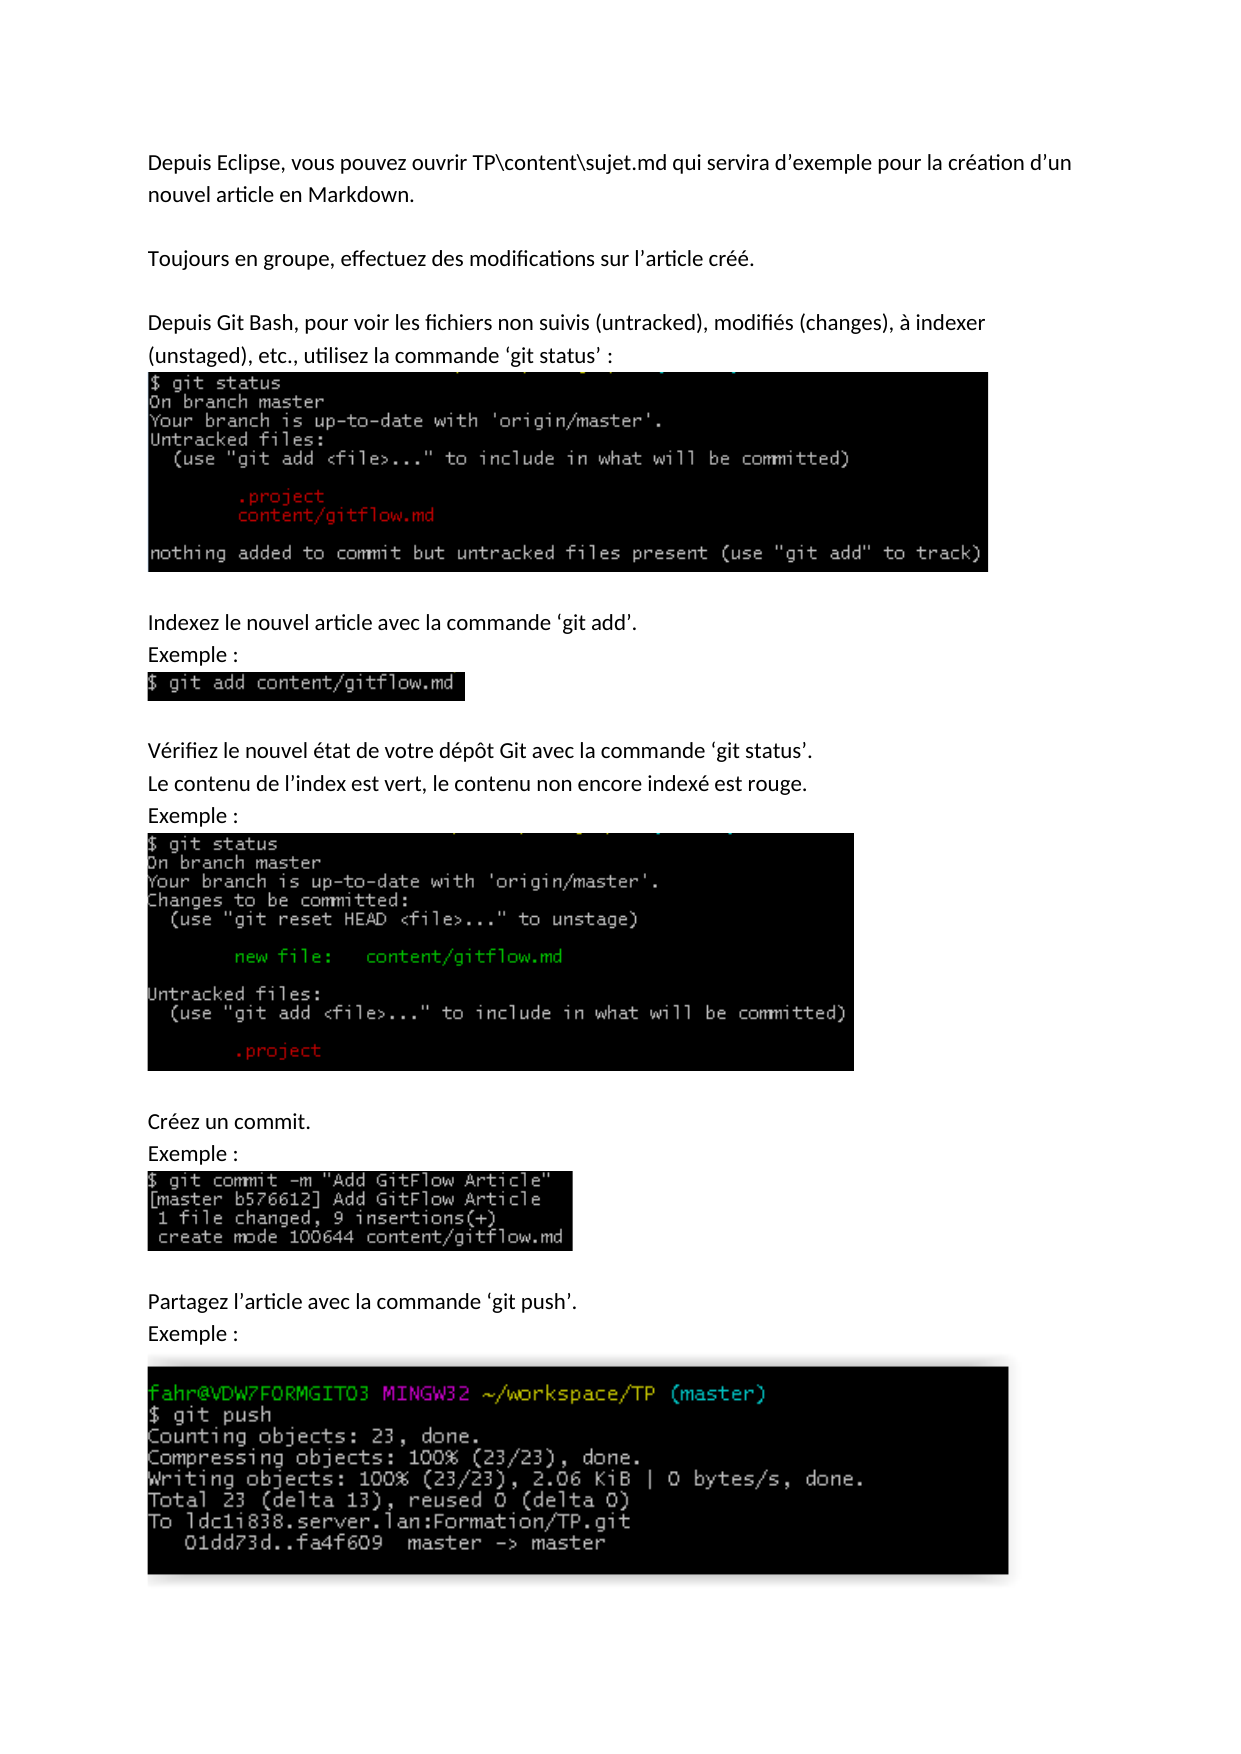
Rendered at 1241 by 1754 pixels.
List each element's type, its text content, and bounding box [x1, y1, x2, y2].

text Exemple : [148, 640, 1093, 668]
text Toujours en groupe, effectuez des modifications sur l’article créé. [148, 244, 1093, 272]
picture [147, 672, 465, 701]
picture [147, 833, 854, 1071]
text Exemple : [148, 1319, 1093, 1348]
text Exemple : [148, 1139, 1093, 1167]
text Partagez l’article avec la commande ‘git push’. [148, 1287, 1093, 1315]
text Créez un commit. [148, 1107, 1093, 1135]
picture [147, 1171, 573, 1251]
text Vérifiez le nouvel état de votre dépôt Git avec la commande ‘git status’. [148, 737, 1093, 764]
text Depuis Eclipse, vous pouvez ouvrir TP\content\sujet.md qui servira d’exemple pour la création d’un nouvel article en Markdown. [148, 148, 1093, 208]
picture [147, 1351, 1023, 1589]
text Exemple : [148, 801, 1093, 829]
text Depuis Git Bash, pour voir les fichiers non suivis (untracked), modifiés (changes), à indexer (unstaged), etc., utilisez la commande ‘git status’ : [148, 308, 1093, 369]
text Indexez le nouvel article avec la commande ‘git add’. [148, 608, 1093, 636]
text Le contenu de l’index est vert, le contenu non encore indexé est rouge. [148, 769, 1093, 797]
picture [147, 372, 989, 572]
